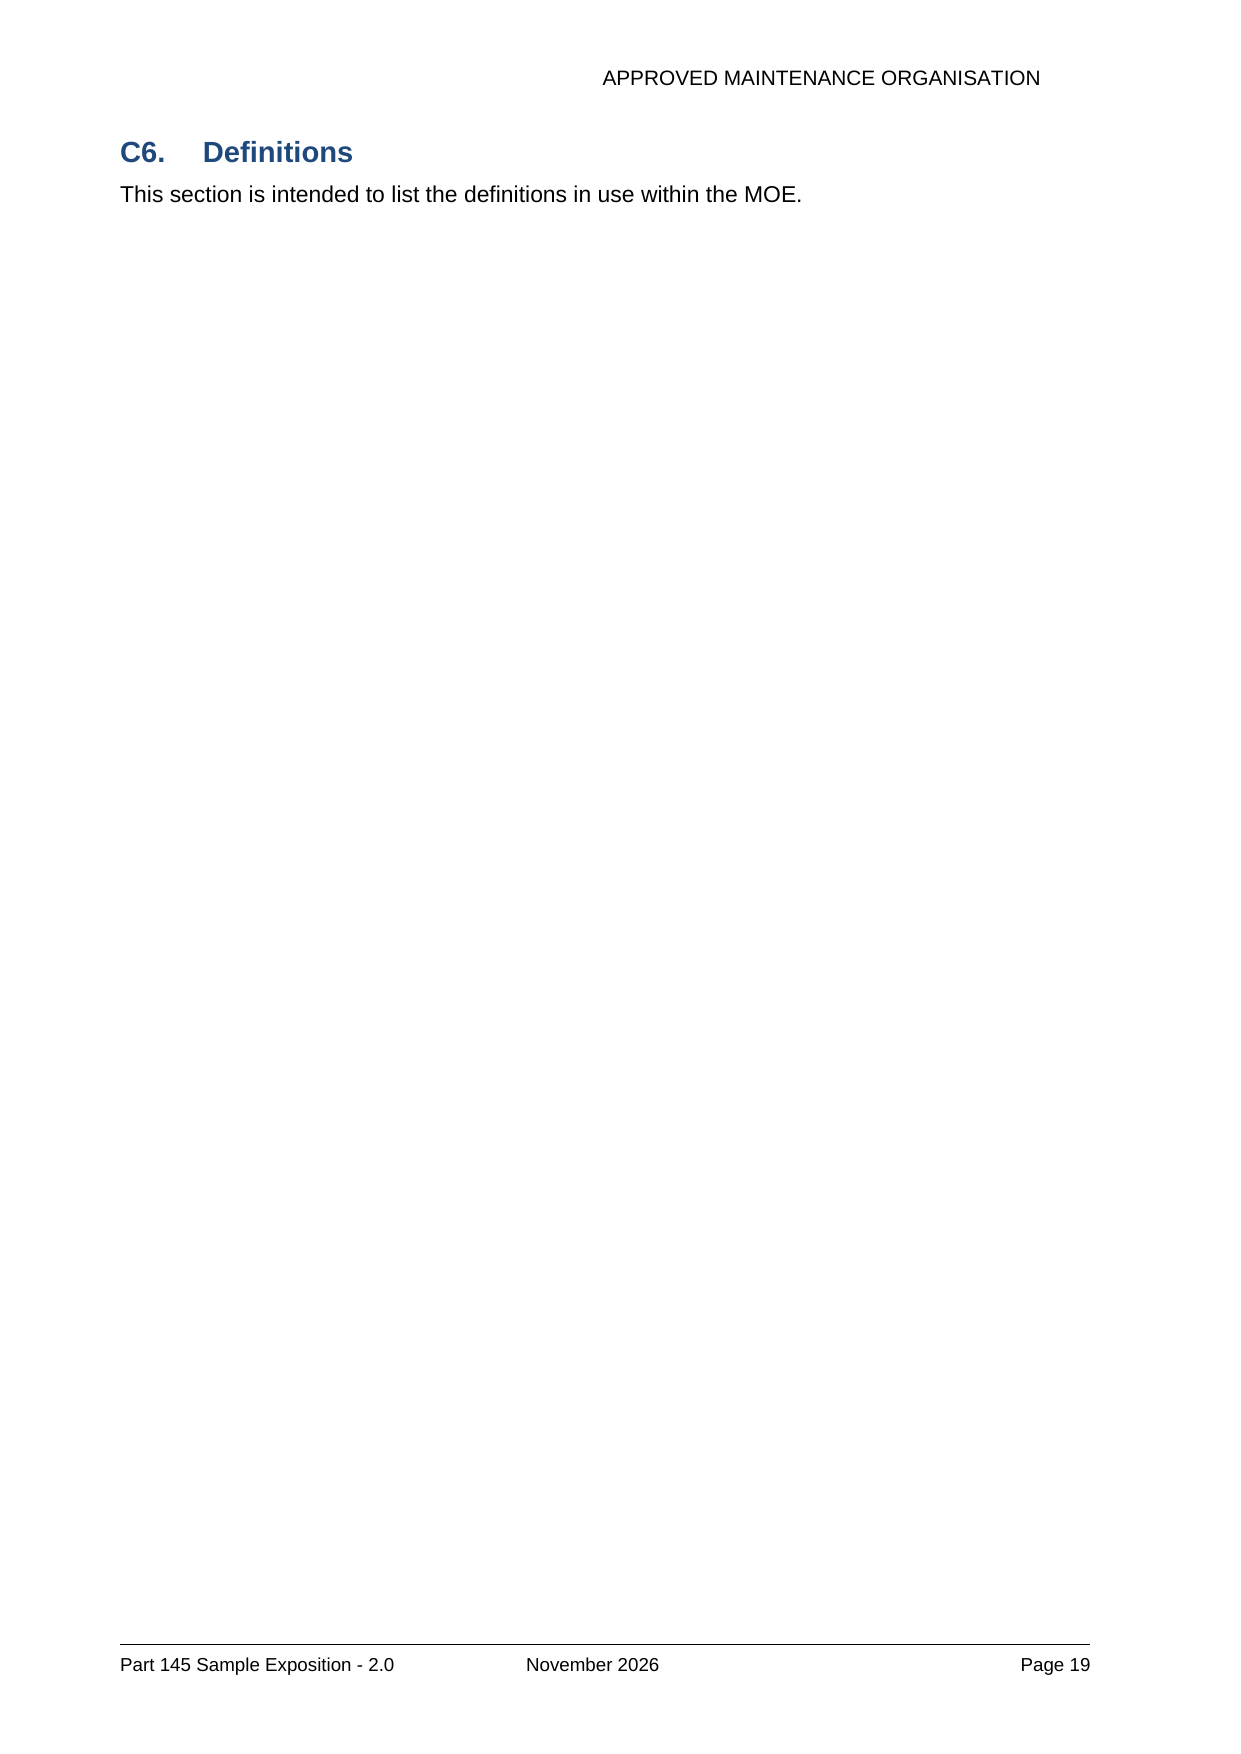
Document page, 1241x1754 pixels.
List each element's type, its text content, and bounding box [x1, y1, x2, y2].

subtitle C6. Definitions [120, 135, 1090, 169]
text This section is intended to list the definitions in use within the MOE. [120, 181, 1090, 208]
